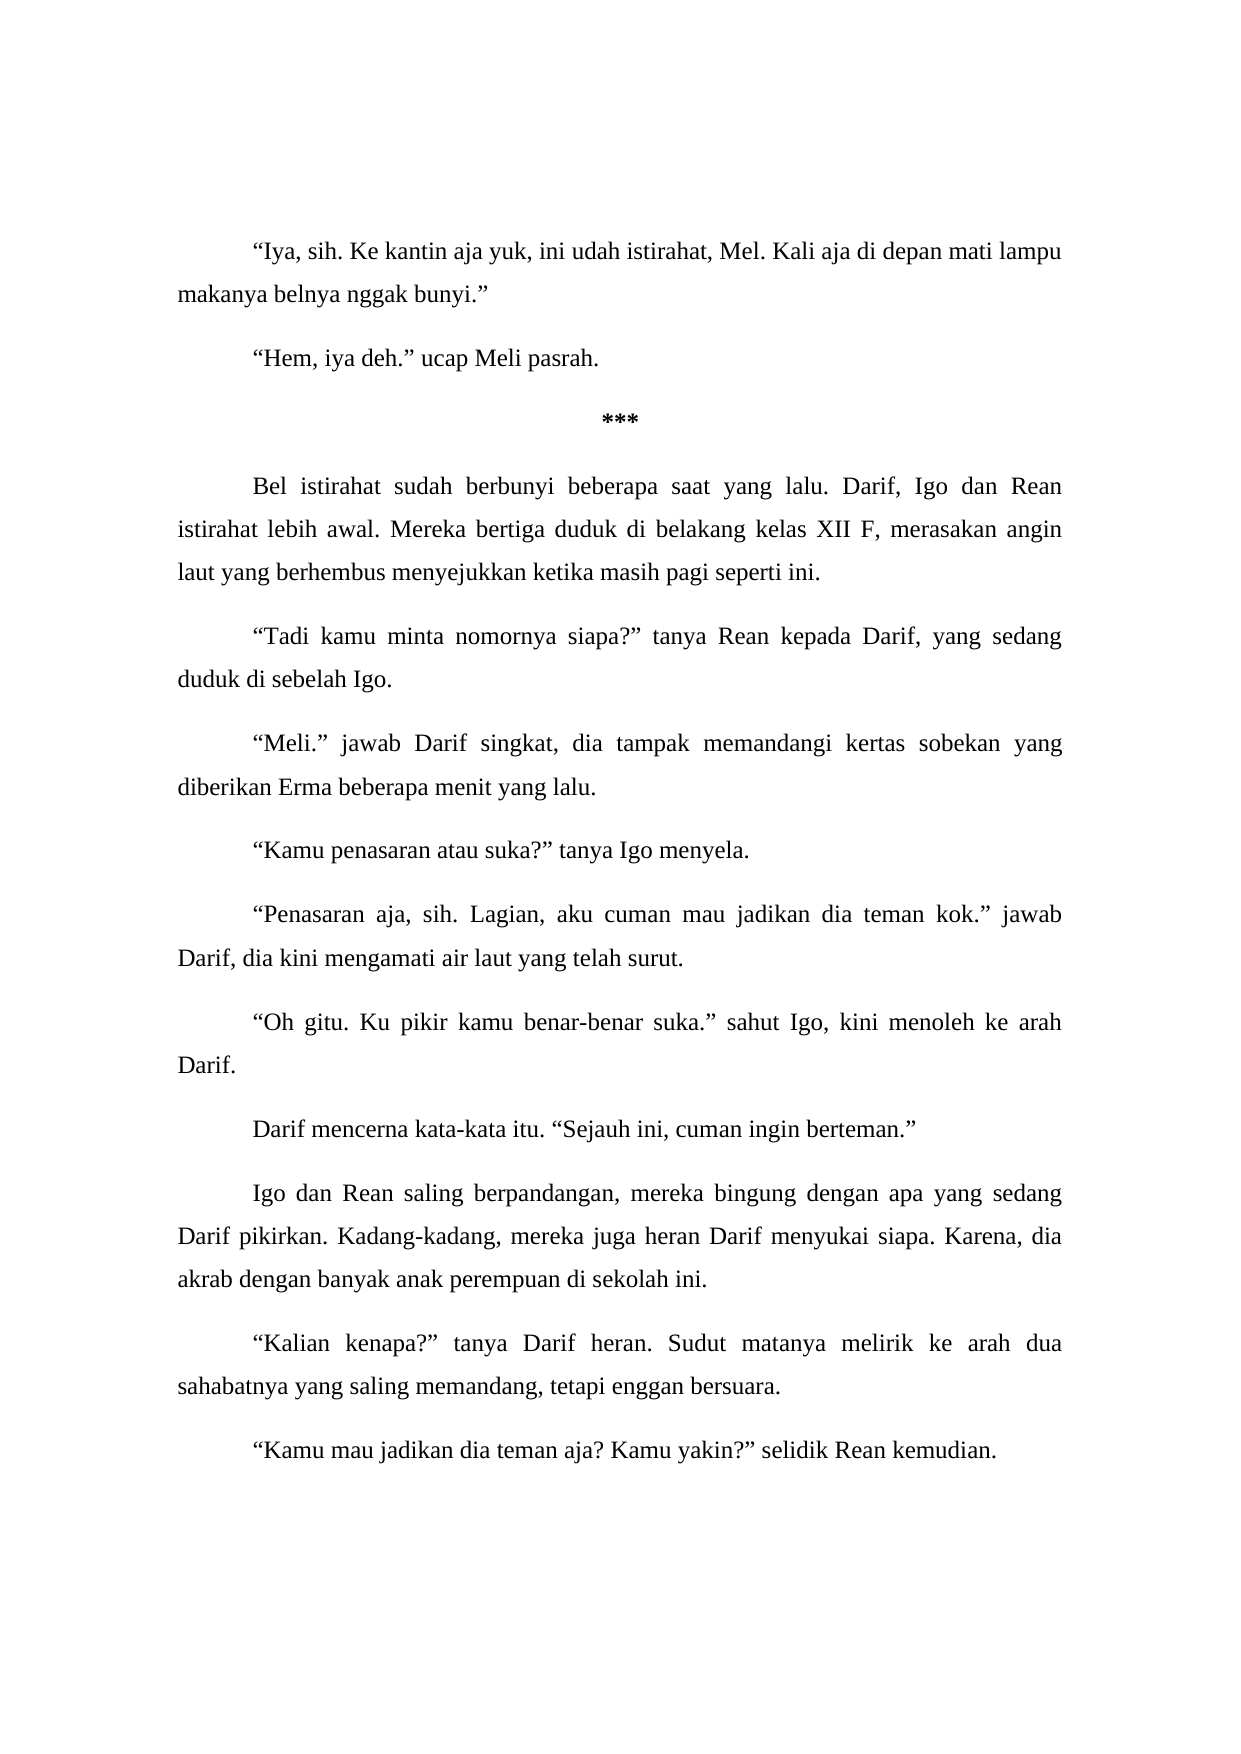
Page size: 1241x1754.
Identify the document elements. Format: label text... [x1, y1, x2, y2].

text Darif mencerna kata-kata itu. “Sejauh ini, cuman ingin berteman.” [177, 1114, 1063, 1142]
text “Kamu penasaran atau suka?” tanya Igo menyela. [177, 836, 1063, 864]
text “Oh gitu. Ku pikir kamu benar-benar suka.” sahut Igo, kini menoleh ke arah Darif. [177, 1007, 1063, 1078]
text “Tadi kamu minta nomornya siapa?” tanya Rean kepada Darif, yang sedang duduk di sebelah Igo. [177, 621, 1063, 693]
text Igo dan Rean saling berpandangan, mereka bingung dengan apa yang sedang Darif pikirkan. Kadang-kadang, mereka juga heran Darif menyukai siapa. Karena, dia akrab dengan banyak anak perempuan di sekolah ini. [177, 1178, 1063, 1293]
text “Kalian kenapa?” tanya Darif heran. Sudut matanya melirik ke arah dua sahabatnya yang saling memandang, tetapi enggan bersuara. [177, 1328, 1063, 1400]
text “Iya, sih. Ke kantin aja yuk, ini udah istirahat, Mel. Kali aja di depan mati lampu makanya belnya nggak bunyi.” [177, 236, 1063, 308]
text “Meli.” jawab Darif singkat, dia tampak memandangi kertas sobekan yang diberikan Erma beberapa menit yang lalu. [177, 728, 1063, 800]
text Bel istirahat sudah berbunyi beberapa saat yang lalu. Darif, Igo dan Rean istirahat lebih awal. Mereka bertiga duduk di belakang kelas XII F, merasakan angin laut yang berhembus menyejukkan ketika masih pagi seperti ini. [177, 471, 1063, 586]
text *** [177, 407, 1063, 436]
text “Kamu mau jadikan dia teman aja? Kamu yakin?” selidik Rean kemudian. [177, 1435, 1063, 1464]
text “Penasaran aja, sih. Lagian, aku cuman mau jadikan dia teman kok.” jawab Darif, dia kini mengamati air laut yang telah surut. [177, 899, 1063, 971]
text “Hem, iya deh.” ucap Meli pasrah. [177, 343, 1063, 372]
